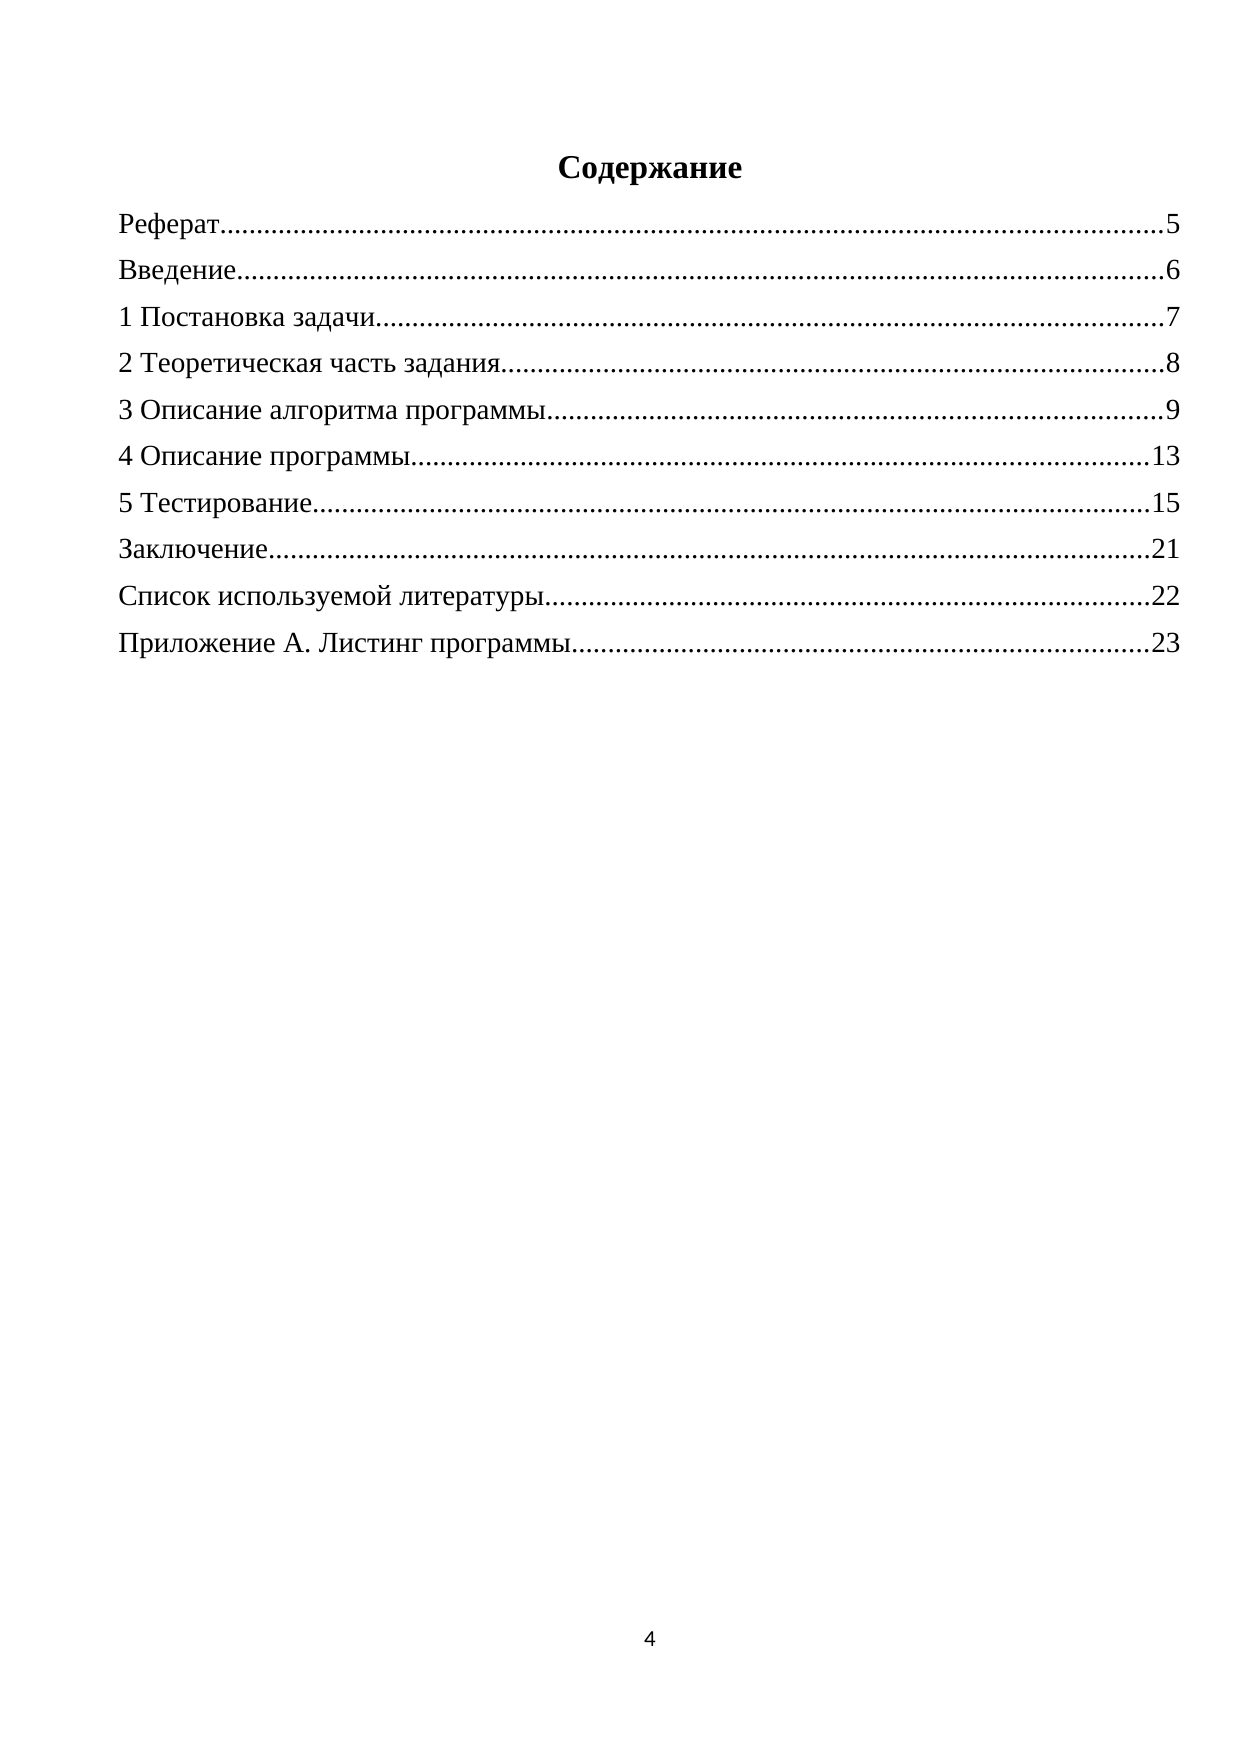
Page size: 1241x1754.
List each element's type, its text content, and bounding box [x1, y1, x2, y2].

text Введение 6 [118, 252, 1181, 286]
text 3 Описание алгоритма программы 9 [118, 392, 1181, 426]
text 4 Описание программы 13 [118, 438, 1181, 472]
text 2 Теоретическая часть задания 8 [118, 345, 1181, 379]
text 1 Постановка задачи 7 [118, 299, 1181, 332]
text Список используемой литературы 22 [118, 578, 1181, 612]
text Приложение А. Листинг программы 23 [118, 625, 1181, 658]
text Заключение 21 [118, 532, 1181, 565]
text Реферат 5 [118, 206, 1181, 239]
text Содержание [118, 148, 1181, 186]
text 5 Тестирование 15 [118, 485, 1181, 519]
